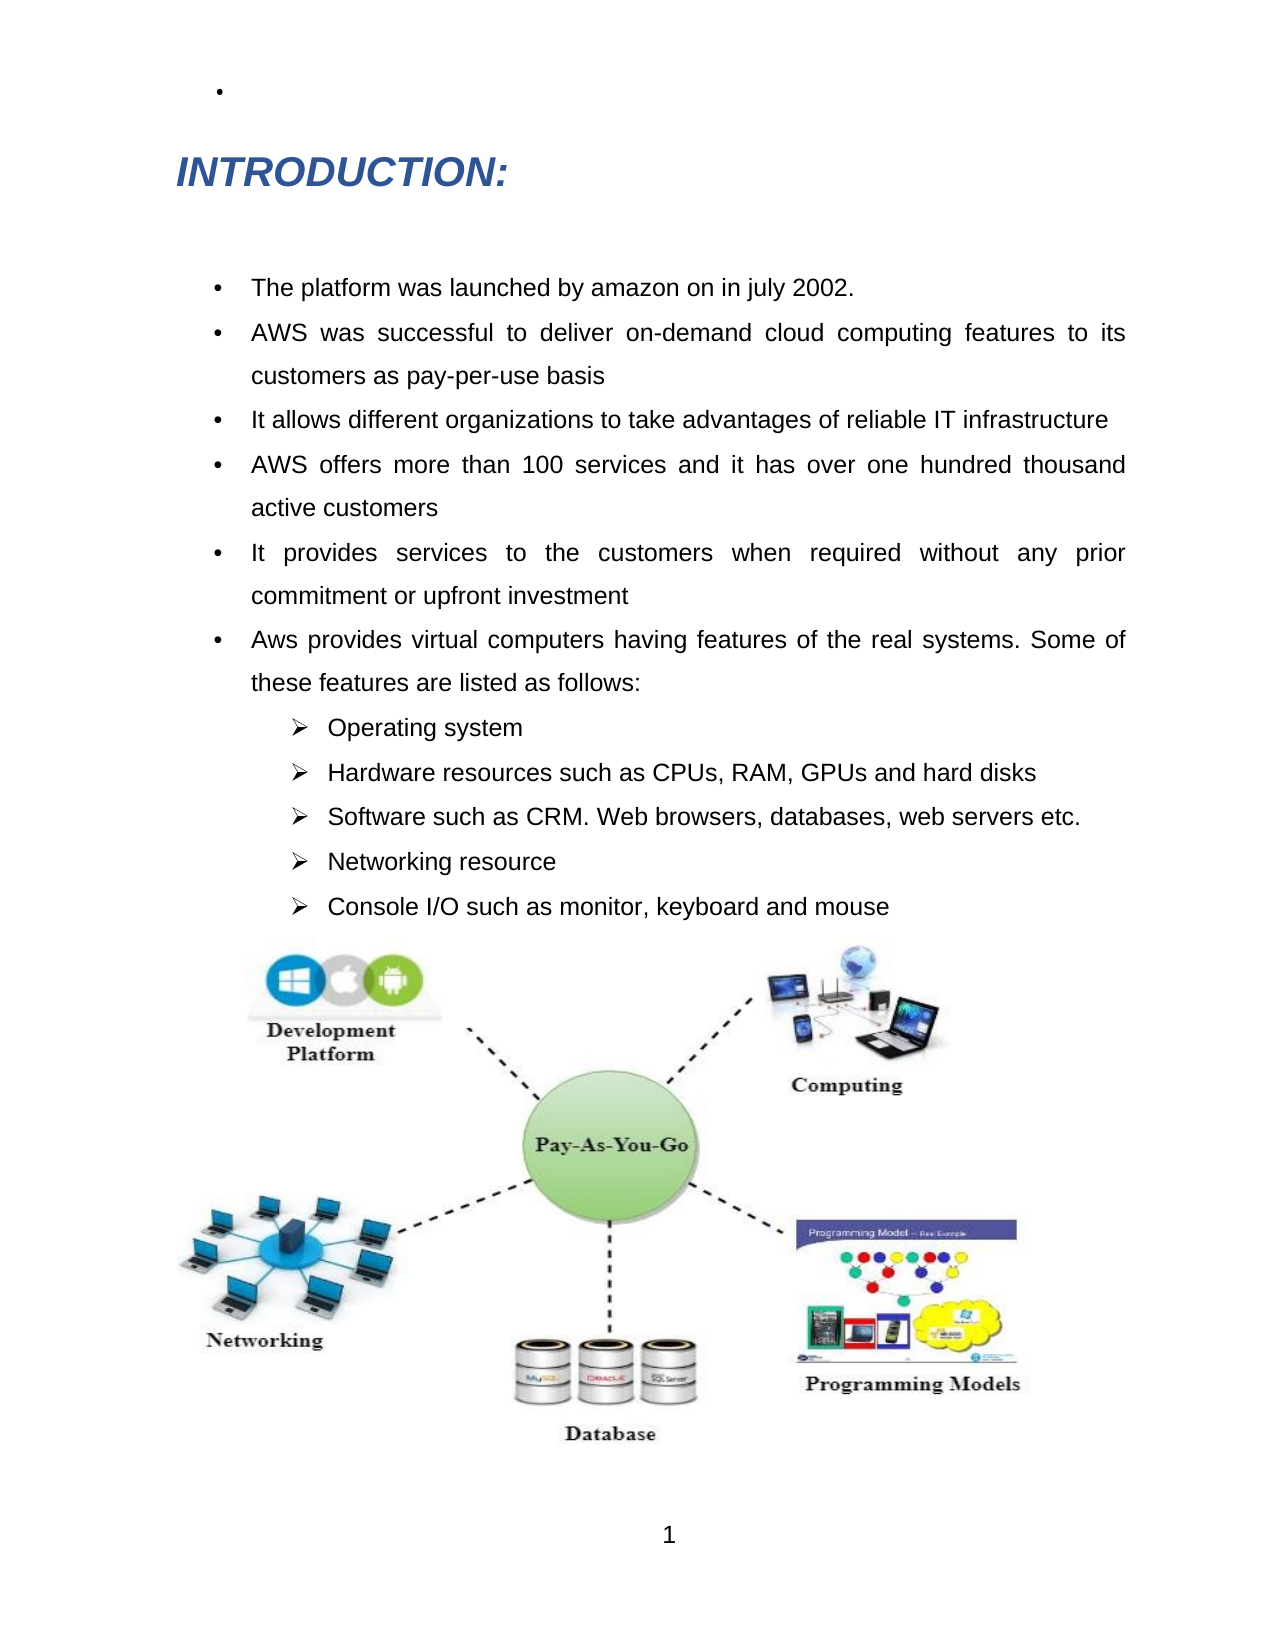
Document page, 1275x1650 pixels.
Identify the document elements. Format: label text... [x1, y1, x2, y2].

list AWS was successful to deliver on-demand cloud computing features to its customers as pay-per-use basis [213, 317, 1127, 389]
list It allows different organizations to take advantages of reliable IT infrastructure [213, 405, 1127, 434]
list Console I/O such as monitor, keyboard and mouse [290, 892, 1127, 921]
picture [177, 936, 1040, 1449]
list The platform was launched by amazon on in july 2002. [213, 273, 1127, 302]
list Networking resource [290, 847, 1127, 876]
list Software such as CRM. Web browsers, databases, web servers etc. [290, 802, 1127, 831]
list Operating system [290, 713, 1127, 742]
list Aws provides virtual computers having features of the real systems. Some of these features are listed as follows: [213, 625, 1127, 697]
text INTRODUCTION: [176, 148, 1162, 196]
list It provides services to the customers when required without any prior commitment or upfront investment [213, 537, 1127, 609]
list AWS offers more than 100 services and it has over one hundred thousand active customers [213, 450, 1127, 522]
list Hardware resources such as CPUs, RAM, GPUs and hard disks [290, 758, 1127, 786]
